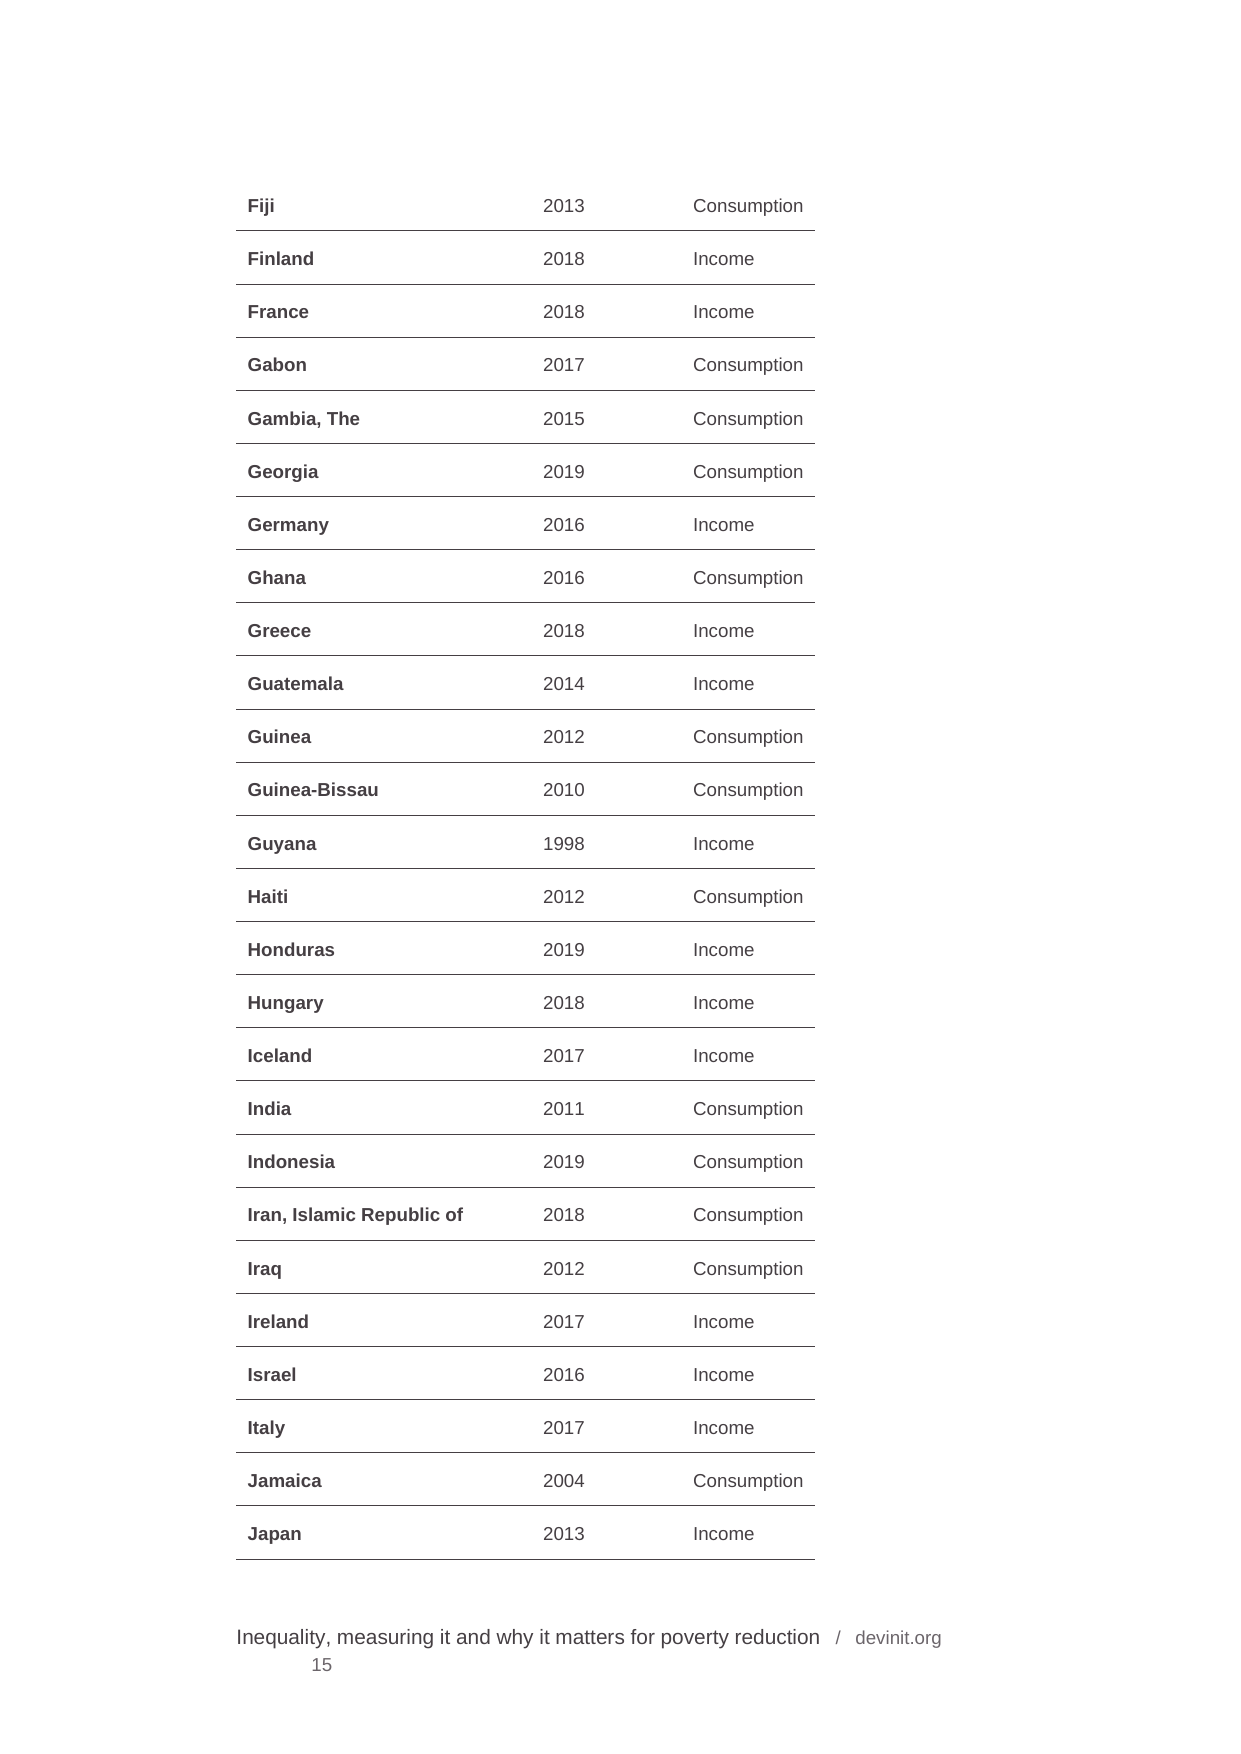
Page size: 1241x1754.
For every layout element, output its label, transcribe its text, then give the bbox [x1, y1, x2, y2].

table_cell Hungary [236, 975, 532, 1027]
table_cell Income [682, 231, 815, 283]
table_cell 2017 [532, 1400, 682, 1452]
table_cell Income [682, 922, 815, 974]
table_cell 2013 [532, 1506, 682, 1558]
table_cell Fiji [236, 177, 532, 230]
table_cell 2019 [532, 444, 682, 496]
table_cell Haiti [236, 869, 532, 921]
table_cell Consumption [682, 338, 815, 390]
table_cell Income [682, 497, 815, 549]
table_cell Consumption [682, 550, 815, 602]
table_cell Income [682, 285, 815, 337]
table_cell Israel [236, 1347, 532, 1399]
table_cell 2013 [532, 177, 682, 230]
table_cell Ghana [236, 550, 532, 602]
table_cell Iran, Islamic Republic of [236, 1188, 532, 1240]
table_cell 2018 [532, 975, 682, 1027]
table_cell 2014 [532, 656, 682, 708]
table_cell Germany [236, 497, 532, 549]
table_cell Jamaica [236, 1453, 532, 1505]
table_cell Income [682, 656, 815, 708]
table_cell Consumption [682, 391, 815, 443]
table_cell 2017 [532, 1294, 682, 1346]
table_cell Consumption [682, 1188, 815, 1240]
table_cell 2019 [532, 922, 682, 974]
table_cell 2004 [532, 1453, 682, 1505]
table_cell Guinea [236, 710, 532, 762]
table_cell 2016 [532, 1347, 682, 1399]
table_cell 1998 [532, 816, 682, 868]
table_cell 2017 [532, 1028, 682, 1080]
table_cell 2011 [532, 1081, 682, 1133]
table_cell 2018 [532, 1188, 682, 1240]
table_cell Income [682, 603, 815, 655]
table_cell Income [682, 816, 815, 868]
table_cell 2012 [532, 869, 682, 921]
table_cell Income [682, 1400, 815, 1452]
table_cell India [236, 1081, 532, 1133]
table_cell 2016 [532, 550, 682, 602]
table_cell Guatemala [236, 656, 532, 708]
table_cell 2010 [532, 763, 682, 815]
table_cell France [236, 285, 532, 337]
table_cell Gambia, The [236, 391, 532, 443]
table_cell Gabon [236, 338, 532, 390]
table_cell Consumption [682, 1081, 815, 1133]
table_cell Income [682, 1028, 815, 1080]
table_cell 2019 [532, 1135, 682, 1187]
table_cell 2012 [532, 710, 682, 762]
table_cell Consumption [682, 1135, 815, 1187]
table_cell Japan [236, 1506, 532, 1558]
table_cell Finland [236, 231, 532, 283]
table_cell Consumption [682, 1241, 815, 1293]
table_cell Indonesia [236, 1135, 532, 1187]
table_cell Consumption [682, 444, 815, 496]
table_cell Iraq [236, 1241, 532, 1293]
table_cell Iceland [236, 1028, 532, 1080]
table_cell Greece [236, 603, 532, 655]
table_cell Consumption [682, 763, 815, 815]
table_cell Consumption [682, 869, 815, 921]
table_cell 2018 [532, 231, 682, 283]
table_cell Italy [236, 1400, 532, 1452]
table_cell 2015 [532, 391, 682, 443]
table_cell Income [682, 1347, 815, 1399]
table_cell Consumption [682, 177, 815, 230]
table_cell Consumption [682, 710, 815, 762]
table_cell Guyana [236, 816, 532, 868]
table_cell Income [682, 975, 815, 1027]
table_cell 2012 [532, 1241, 682, 1293]
table_cell Honduras [236, 922, 532, 974]
table_cell Georgia [236, 444, 532, 496]
table_cell Ireland [236, 1294, 532, 1346]
table_cell Income [682, 1294, 815, 1346]
table_cell 2018 [532, 603, 682, 655]
table_cell 2016 [532, 497, 682, 549]
table_cell 2018 [532, 285, 682, 337]
table_cell Income [682, 1506, 815, 1558]
table_cell 2017 [532, 338, 682, 390]
table_cell Consumption [682, 1453, 815, 1505]
table_cell Guinea-Bissau [236, 763, 532, 815]
